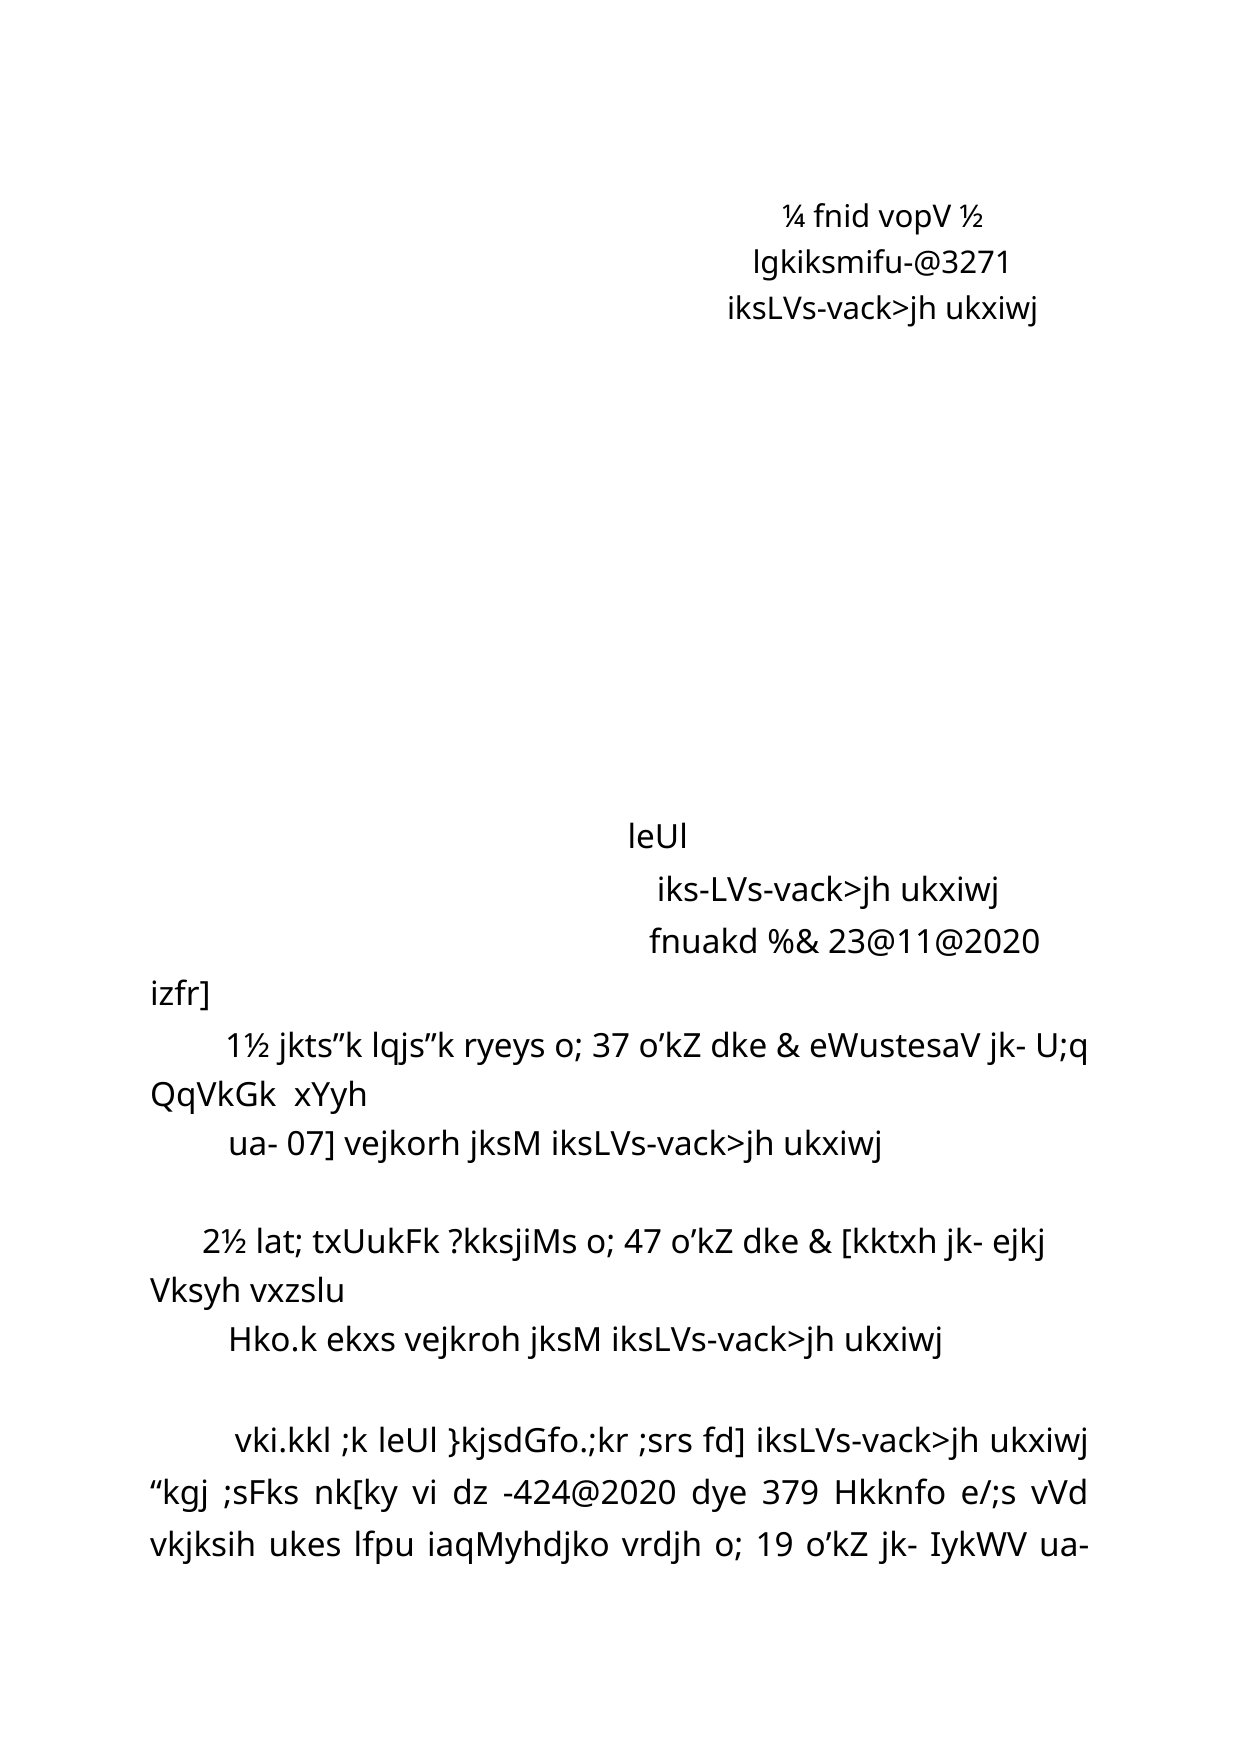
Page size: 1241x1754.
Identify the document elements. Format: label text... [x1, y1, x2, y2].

text iksLVs-vack>jh ukxiwj [600, 286, 1090, 329]
text lgkiksmifu-@3271 [600, 240, 1090, 283]
text ¼ fnid vopV ½ [600, 194, 1090, 237]
text ua- 07] vejkorh jksM iksLVs-vack>jh ukxiwj [150, 1120, 1090, 1165]
text fnuakd %& 23@11@2020 [150, 918, 1090, 963]
text 1½ jkts”k lqjs”k ryeys o; 37 o’kZ dke & eWustesaV jk- U;q QqVkGk xYyh [150, 1022, 1090, 1116]
text leUl [150, 813, 1090, 859]
text Hko.k ekxs vejkroh jksM iksLVs-vack>jh ukxiwj [150, 1316, 1090, 1361]
text iks-LVs-vack>jh ukxiwj [150, 865, 1090, 911]
text izfr] [150, 970, 1090, 1015]
text 2½ lat; txUukFk ?kksjiMs o; 47 o’kZ dke & [kktxh jk- ejkj Vksyh vxzslu [150, 1218, 1090, 1312]
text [150, 1417, 1090, 1567]
